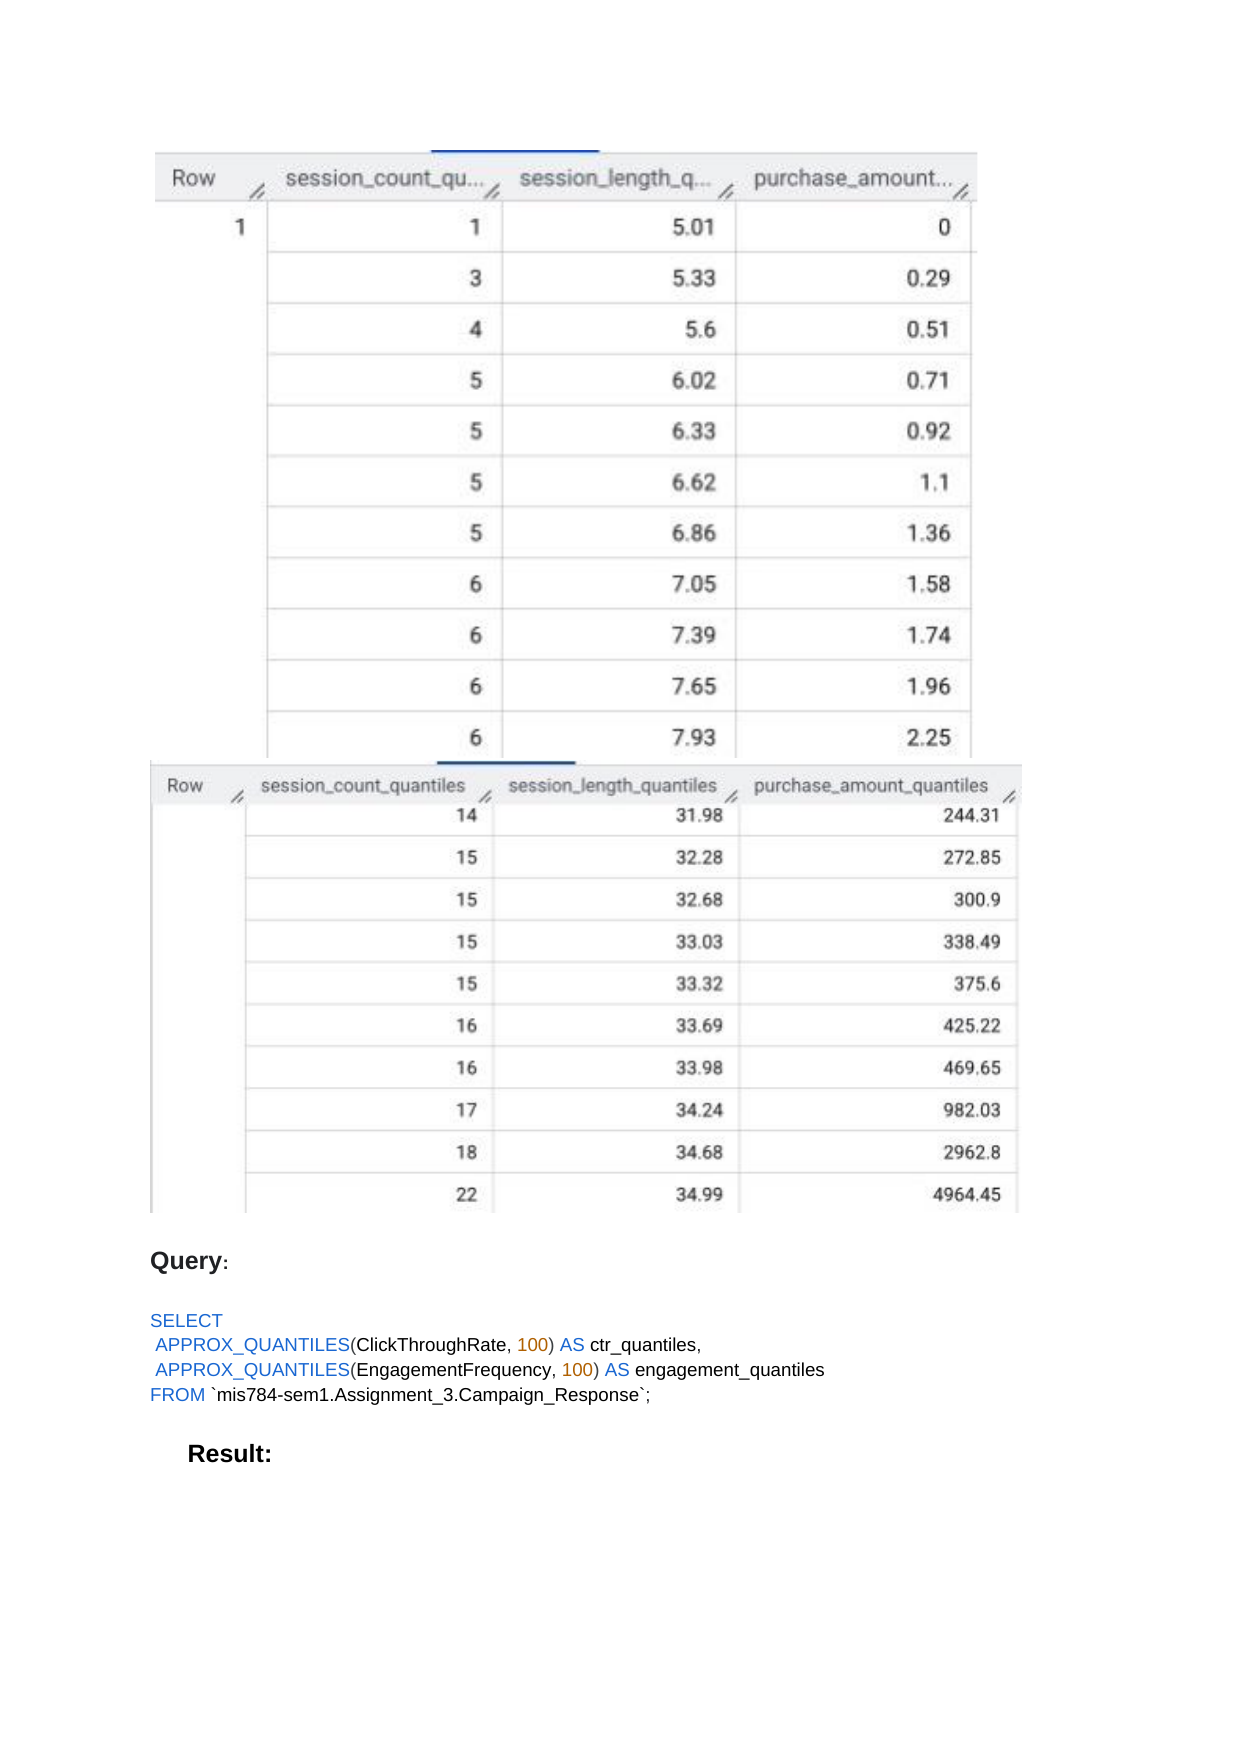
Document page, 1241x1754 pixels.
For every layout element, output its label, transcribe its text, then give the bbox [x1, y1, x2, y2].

text SELECT [150, 1309, 1090, 1331]
picture [155, 150, 978, 758]
picture [150, 760, 1022, 1213]
text APPROX_QUANTILES(ClickThroughRate, 100) AS ctr_quantiles, [150, 1334, 1090, 1356]
text FROM `mis784-sem1.Assignment_3.Campaign_Response`; [150, 1384, 1090, 1405]
text APPROX_QUANTILES(EngagementFrequency, 100) AS engagement_quantiles [150, 1359, 1090, 1381]
text Result: [187, 1439, 1090, 1468]
text Query: [150, 1246, 1090, 1275]
